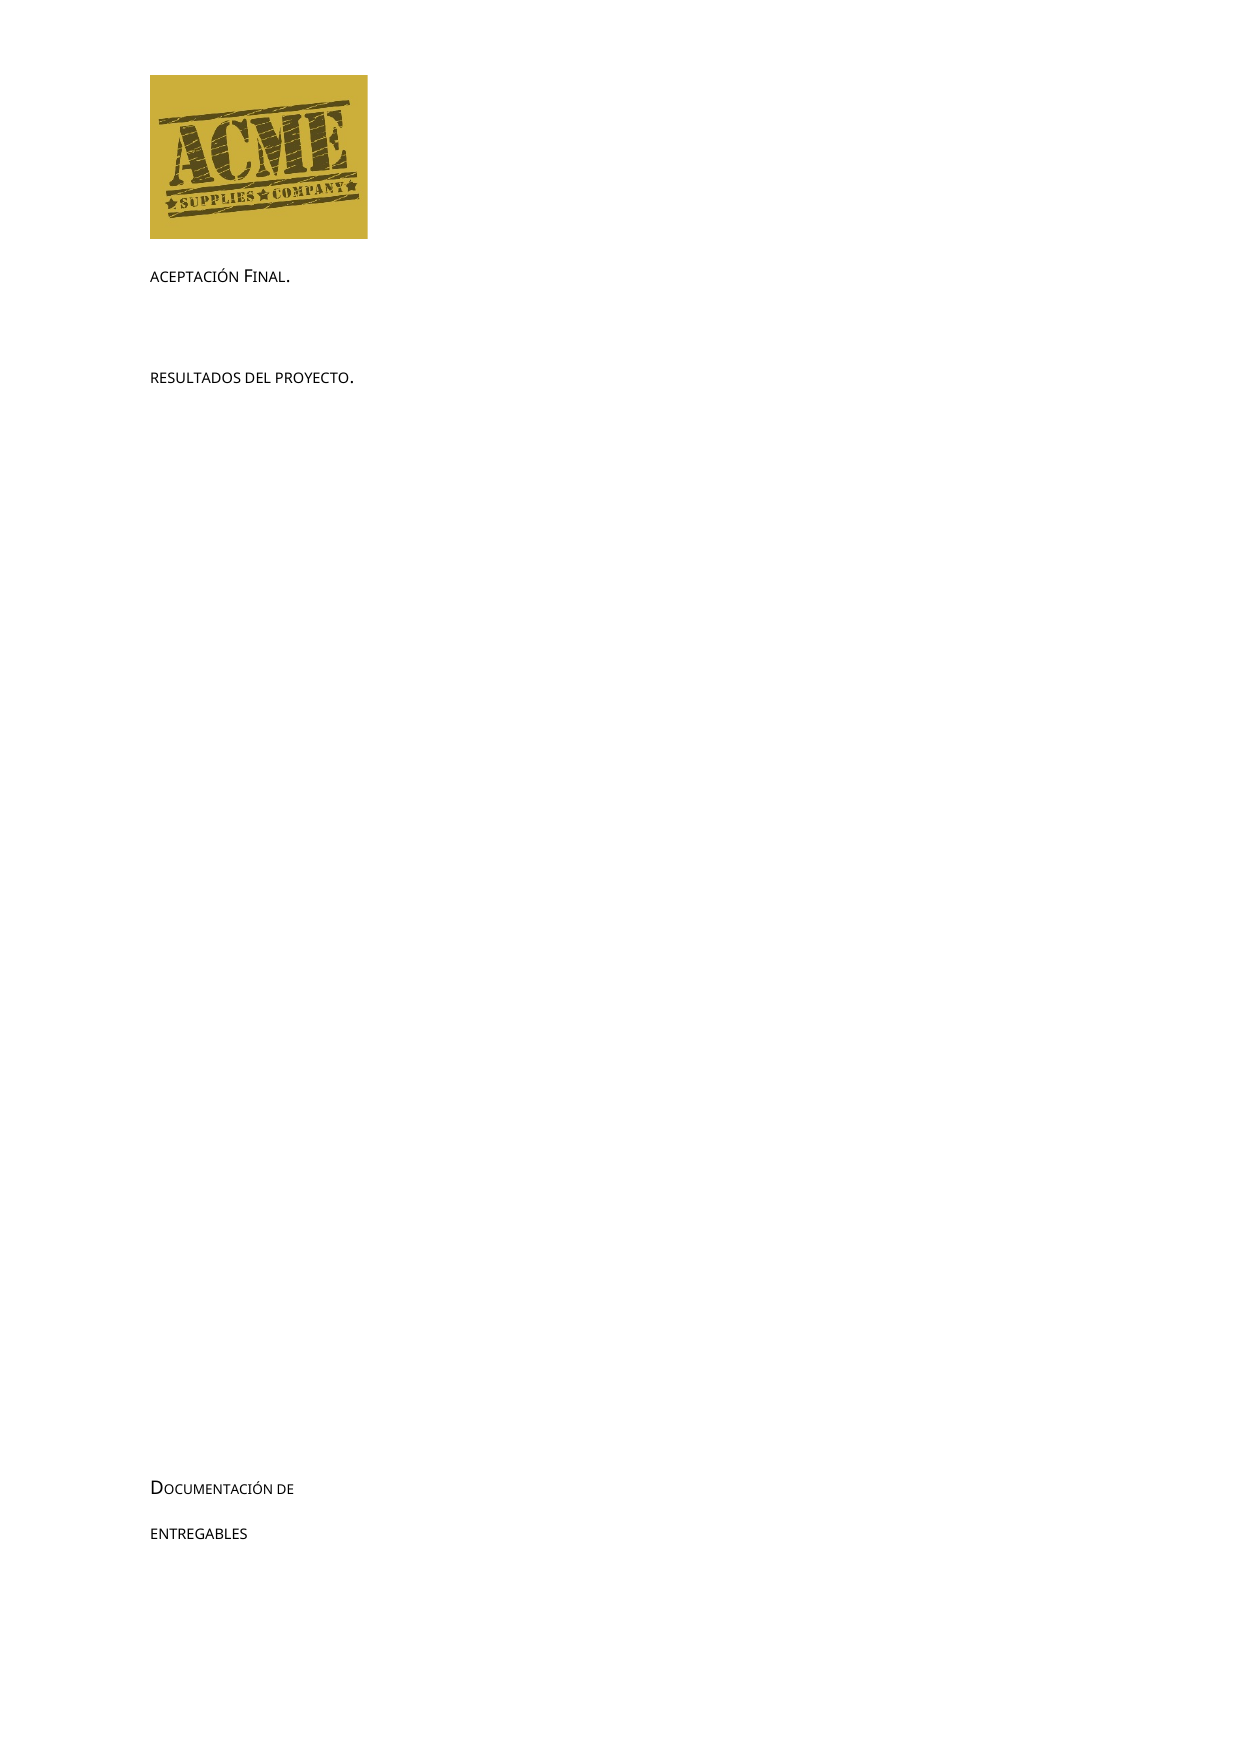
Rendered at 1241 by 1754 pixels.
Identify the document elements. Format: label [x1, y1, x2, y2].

picture [150, 75, 368, 239]
